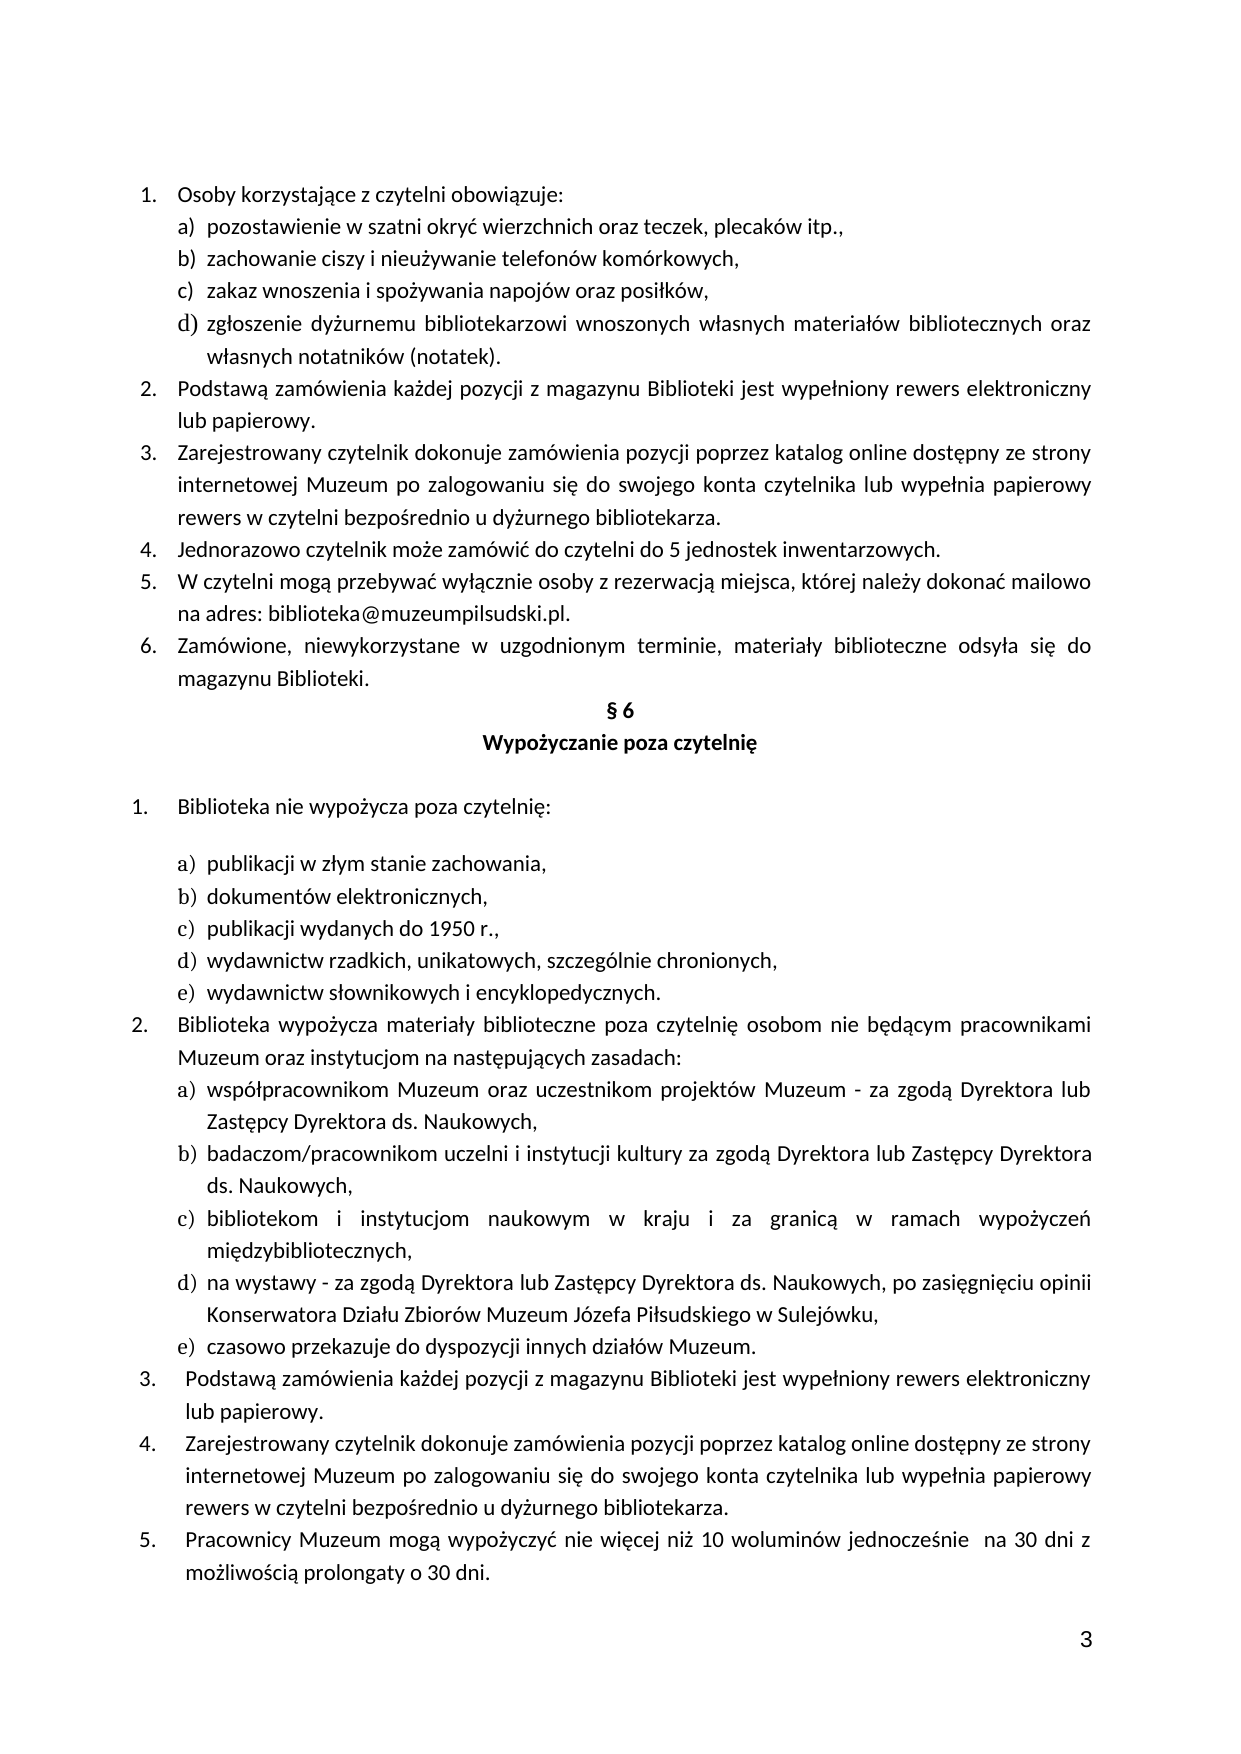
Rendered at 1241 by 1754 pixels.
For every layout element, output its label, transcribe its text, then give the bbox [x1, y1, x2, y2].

list Zarejestrowany czytelnik dokonuje zamówienia pozycji poprzez katalog online dostępny ze strony internetowej Muzeum po zalogowaniu się do swojego konta czytelnika lub wypełnia papierowy rewers w czytelni bezpośrednio u dyżurnego bibliotekarza. [148, 1429, 1093, 1521]
text Wypożyczanie poza czytelnię [148, 728, 1093, 756]
list Zarejestrowany czytelnik dokonuje zamówienia pozycji poprzez katalog online dostępny ze strony internetowej Muzeum po zalogowaniu się do swojego konta czytelnika lub wypełnia papierowy rewers w czytelni bezpośrednio u dyżurnego bibliotekarza. [140, 438, 1093, 531]
list W czytelni mogą przebywać wyłącznie osoby z rezerwacją miejsca, której należy dokonać mailowo na adres: biblioteka@muzeumpilsudski.pl. [140, 567, 1093, 627]
list czasowo przekazuje do dyspozycji innych działów Muzeum. [177, 1332, 1093, 1360]
list Pracownicy Muzeum mogą wypożyczyć nie więcej niż 10 woluminów jednocześnie na 30 dni z możliwością prolongaty o 30 dni. [148, 1526, 1093, 1586]
list Zamówione, niewykorzystane w uzgodnionym terminie, materiały biblioteczne odsyła się do magazynu Biblioteki. [140, 631, 1093, 692]
list zgłoszenie dyżurnemu bibliotekarzowi wnoszonych własnych materiałów bibliotecznych oraz własnych notatników (notatek). [177, 308, 1093, 370]
list Jednorazowo czytelnik może zamówić do czytelni do 5 jednostek inwentarzowych. [140, 535, 1093, 563]
list na wystawy - za zgodą Dyrektora lub Zastępcy Dyrektora ds. Naukowych, po zasięgnięciu opinii Konserwatora Działu Zbiorów Muzeum Józefa Piłsudskiego w Sulejówku, [177, 1268, 1093, 1328]
list badaczom/pracownikom uczelni i instytucji kultury za zgodą Dyrektora lub Zastępcy Dyrektora ds. Naukowych, [177, 1139, 1093, 1199]
list zakaz wnoszenia i spożywania napojów oraz posiłków, [177, 276, 1093, 304]
list Biblioteka wypożycza materiały biblioteczne poza czytelnię osobom nie będącym pracownikami Muzeum oraz instytucjom na następujących zasadach: [140, 1011, 1093, 1071]
list publikacji w złym stanie zachowania, [177, 849, 1093, 878]
list zachowanie ciszy i nieużywanie telefonów komórkowych, [177, 244, 1093, 272]
list Biblioteka nie wypożycza poza czytelnię: [140, 792, 1093, 820]
list Osoby korzystające z czytelni obowiązuje: [140, 180, 1093, 208]
list dokumentów elektronicznych, [177, 882, 1093, 910]
list publikacji wydanych do 1950 r., [177, 914, 1093, 942]
list Podstawą zamówienia każdej pozycji z magazynu Biblioteki jest wypełniony rewers elektroniczny lub papierowy. [140, 374, 1093, 434]
list pozostawienie w szatni okryć wierzchnich oraz teczek, plecaków itp., [177, 212, 1093, 240]
text § 6 [148, 696, 1093, 724]
list bibliotekom i instytucjom naukowym w kraju i za granicą w ramach wypożyczeń międzybibliotecznych, [177, 1204, 1093, 1264]
list wydawnictw rzadkich, unikatowych, szczególnie chronionych, [177, 946, 1093, 974]
list wydawnictw słownikowych i encyklopedycznych. [177, 978, 1093, 1006]
list Podstawą zamówienia każdej pozycji z magazynu Biblioteki jest wypełniony rewers elektroniczny lub papierowy. [148, 1364, 1093, 1425]
list współpracownikom Muzeum oraz uczestnikom projektów Muzeum - za zgodą Dyrektora lub Zastępcy Dyrektora ds. Naukowych, [177, 1075, 1093, 1135]
